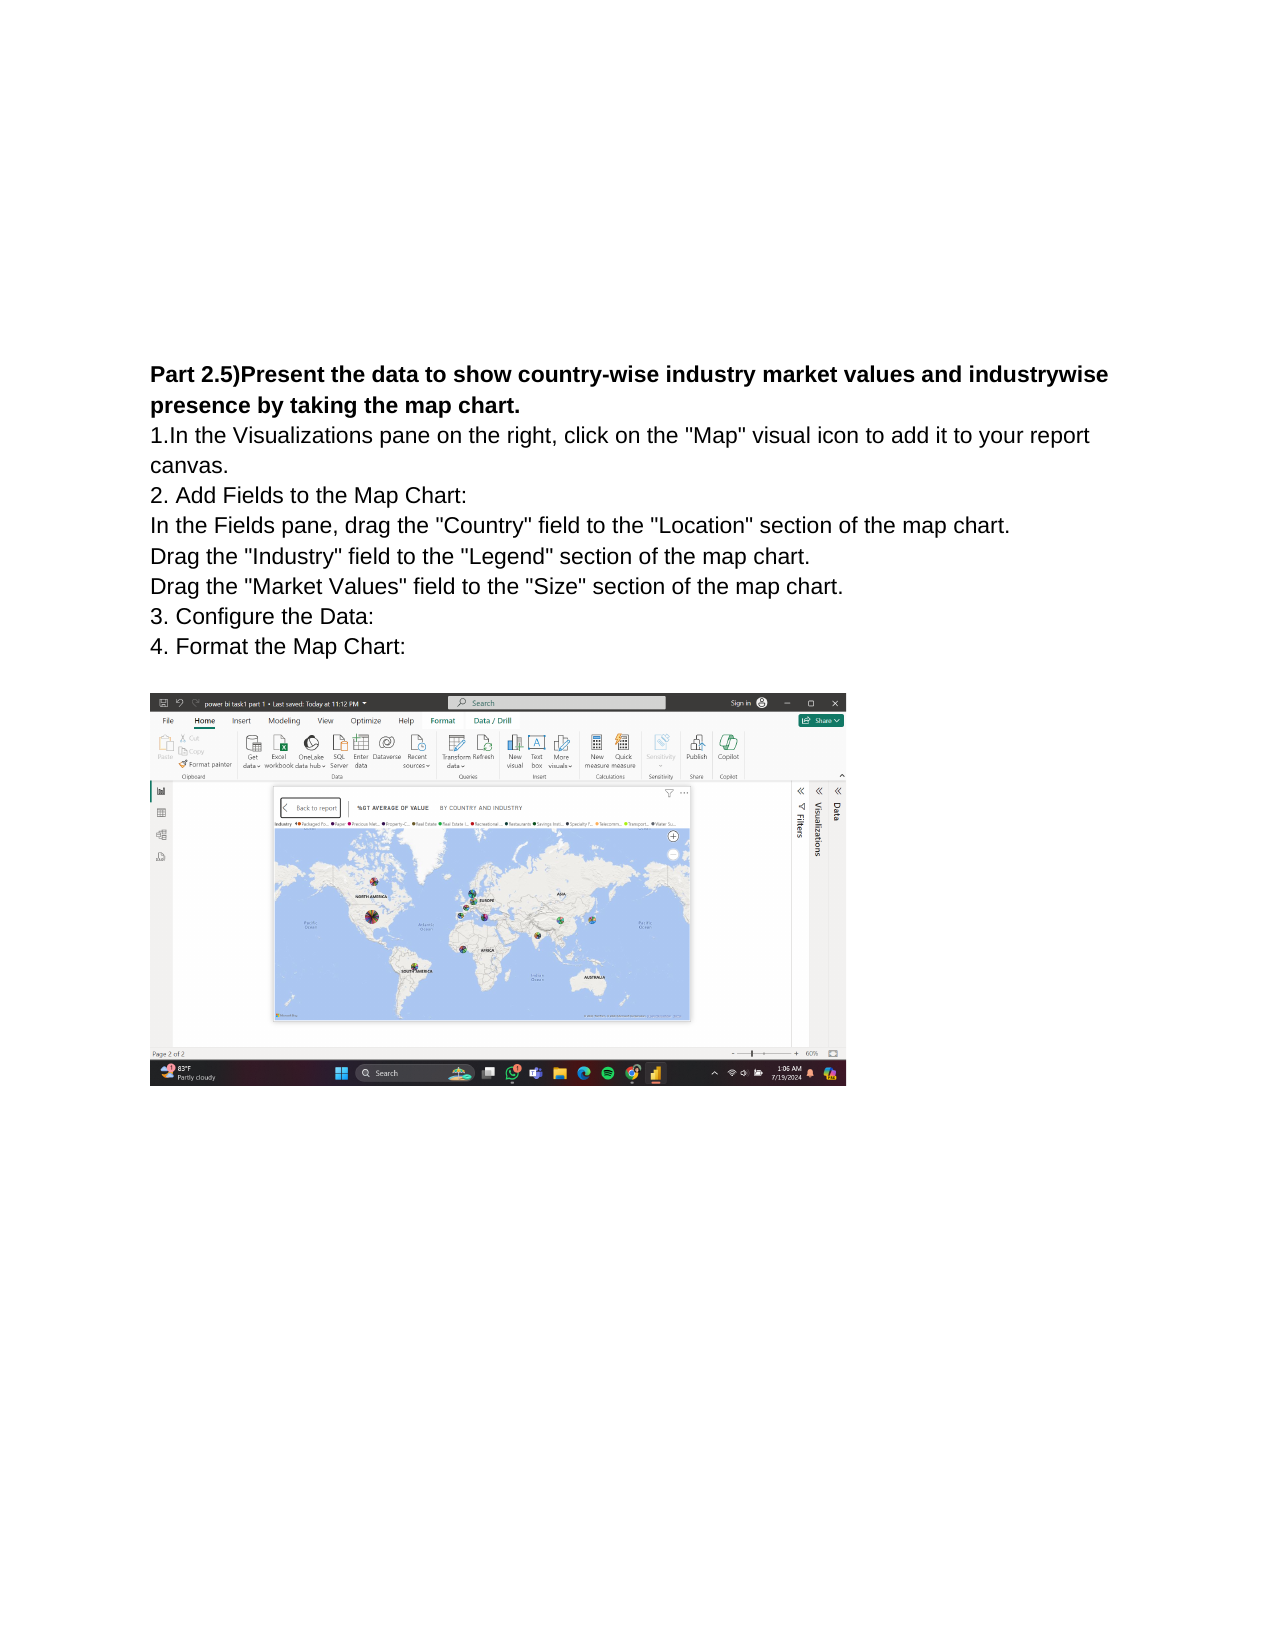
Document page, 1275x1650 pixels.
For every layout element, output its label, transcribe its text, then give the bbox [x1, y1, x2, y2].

text 1.In the Visualizations pane on the right, click on the "Map" visual icon to add it to your report canvas. [150, 422, 1125, 478]
text 3. Configure the Data: [150, 603, 1125, 629]
text 4. Format the Map Chart: [150, 633, 1125, 660]
text Drag the "Industry" field to the "Legend" section of the map chart. [150, 543, 1125, 569]
picture [150, 693, 847, 1086]
text In the Fields pane, drag the "Country" field to the "Location" section of the map chart. [150, 512, 1125, 539]
text 2. Add Fields to the Map Chart: [150, 482, 1125, 509]
text Drag the "Market Values" field to the "Size" section of the map chart. [150, 573, 1125, 599]
text Part 2.5)Present the data to show country-wise industry market values and industrywise presence by taking the map chart. [150, 361, 1125, 418]
